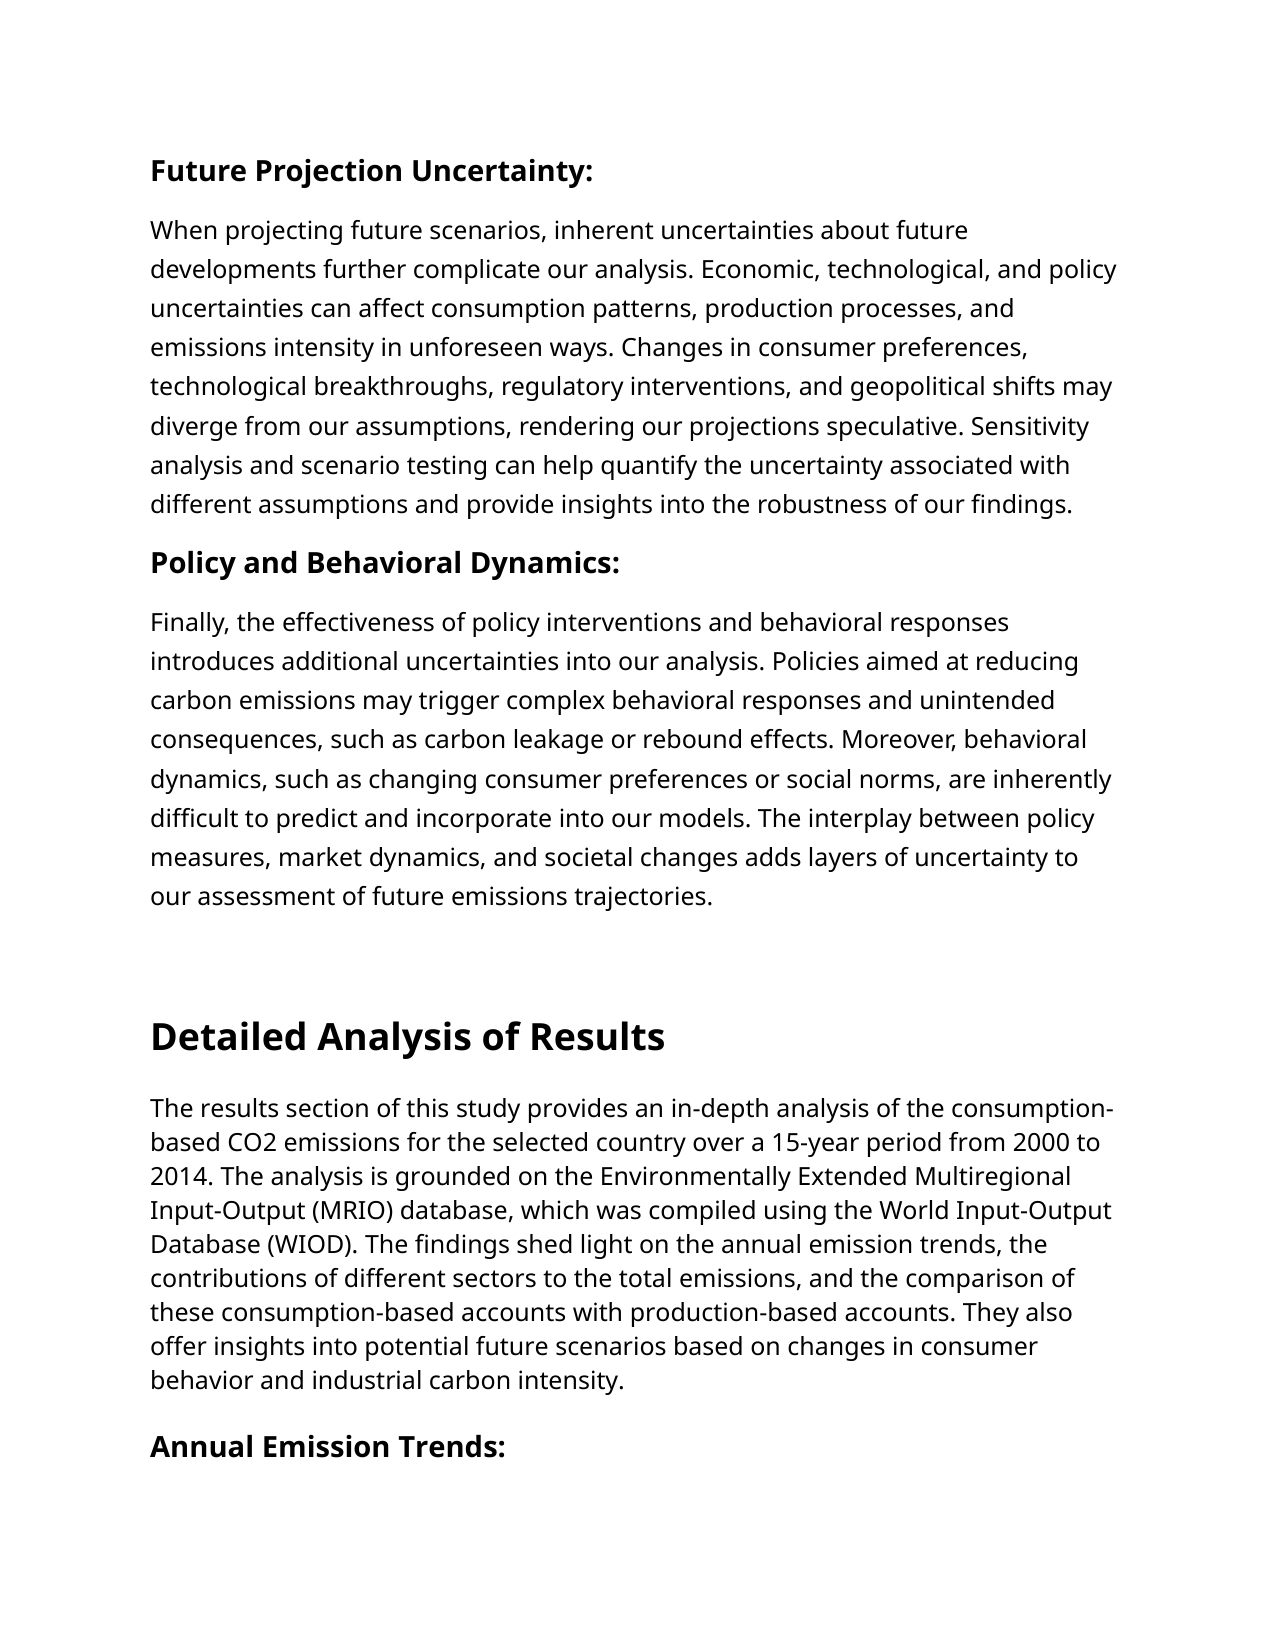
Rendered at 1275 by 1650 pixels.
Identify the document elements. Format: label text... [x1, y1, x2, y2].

text The results section of this study provides an in-depth analysis of the consumption-based CO2 emissions for the selected country over a 15-year period from 2000 to 2014. The analysis is grounded on the Environmentally Extended Multiregional Input-Output (MRIO) database, which was compiled using the World Input-Output Database (WIOD). The findings shed light on the annual emission trends, the contributions of different sectors to the total emissions, and the comparison of these consumption-based accounts with production-based accounts. They also offer insights into potential future scenarios based on changes in consumer behavior and industrial carbon intensity. [150, 1091, 1125, 1397]
text Annual Emission Trends: [150, 1426, 1125, 1466]
text When projecting future scenarios, inherent uncertainties about future developments further complicate our analysis. Economic, technological, and policy uncertainties can affect consumption patterns, production processes, and emissions intensity in unforeseen ways. Changes in consumer preferences, technological breakthroughs, regulatory interventions, and geopolitical shifts may diverge from our assumptions, rendering our projections speculative. Sensitivity analysis and scenario testing can help quantify the uncertainty associated with different assumptions and provide insights into the robustness of our findings. [150, 212, 1125, 521]
text Finally, the effectiveness of policy interventions and behavioral responses introduces additional uncertainties into our analysis. Policies aimed at reducing carbon emissions may trigger complex behavioral responses and unintended consequences, such as carbon leakage or rebound effects. Moreover, behavioral dynamics, such as changing consumer preferences or social norms, are inherently difficult to predict and incorporate into our models. The interplay between policy measures, market dynamics, and societal changes adds layers of uncertainty to our assessment of future emissions trajectories. [150, 604, 1125, 913]
text Detailed Analysis of Results [150, 1010, 1125, 1061]
text Policy and Behavioral Dynamics: [150, 542, 1125, 582]
text Future Projection Uncertainty: [150, 150, 1125, 190]
